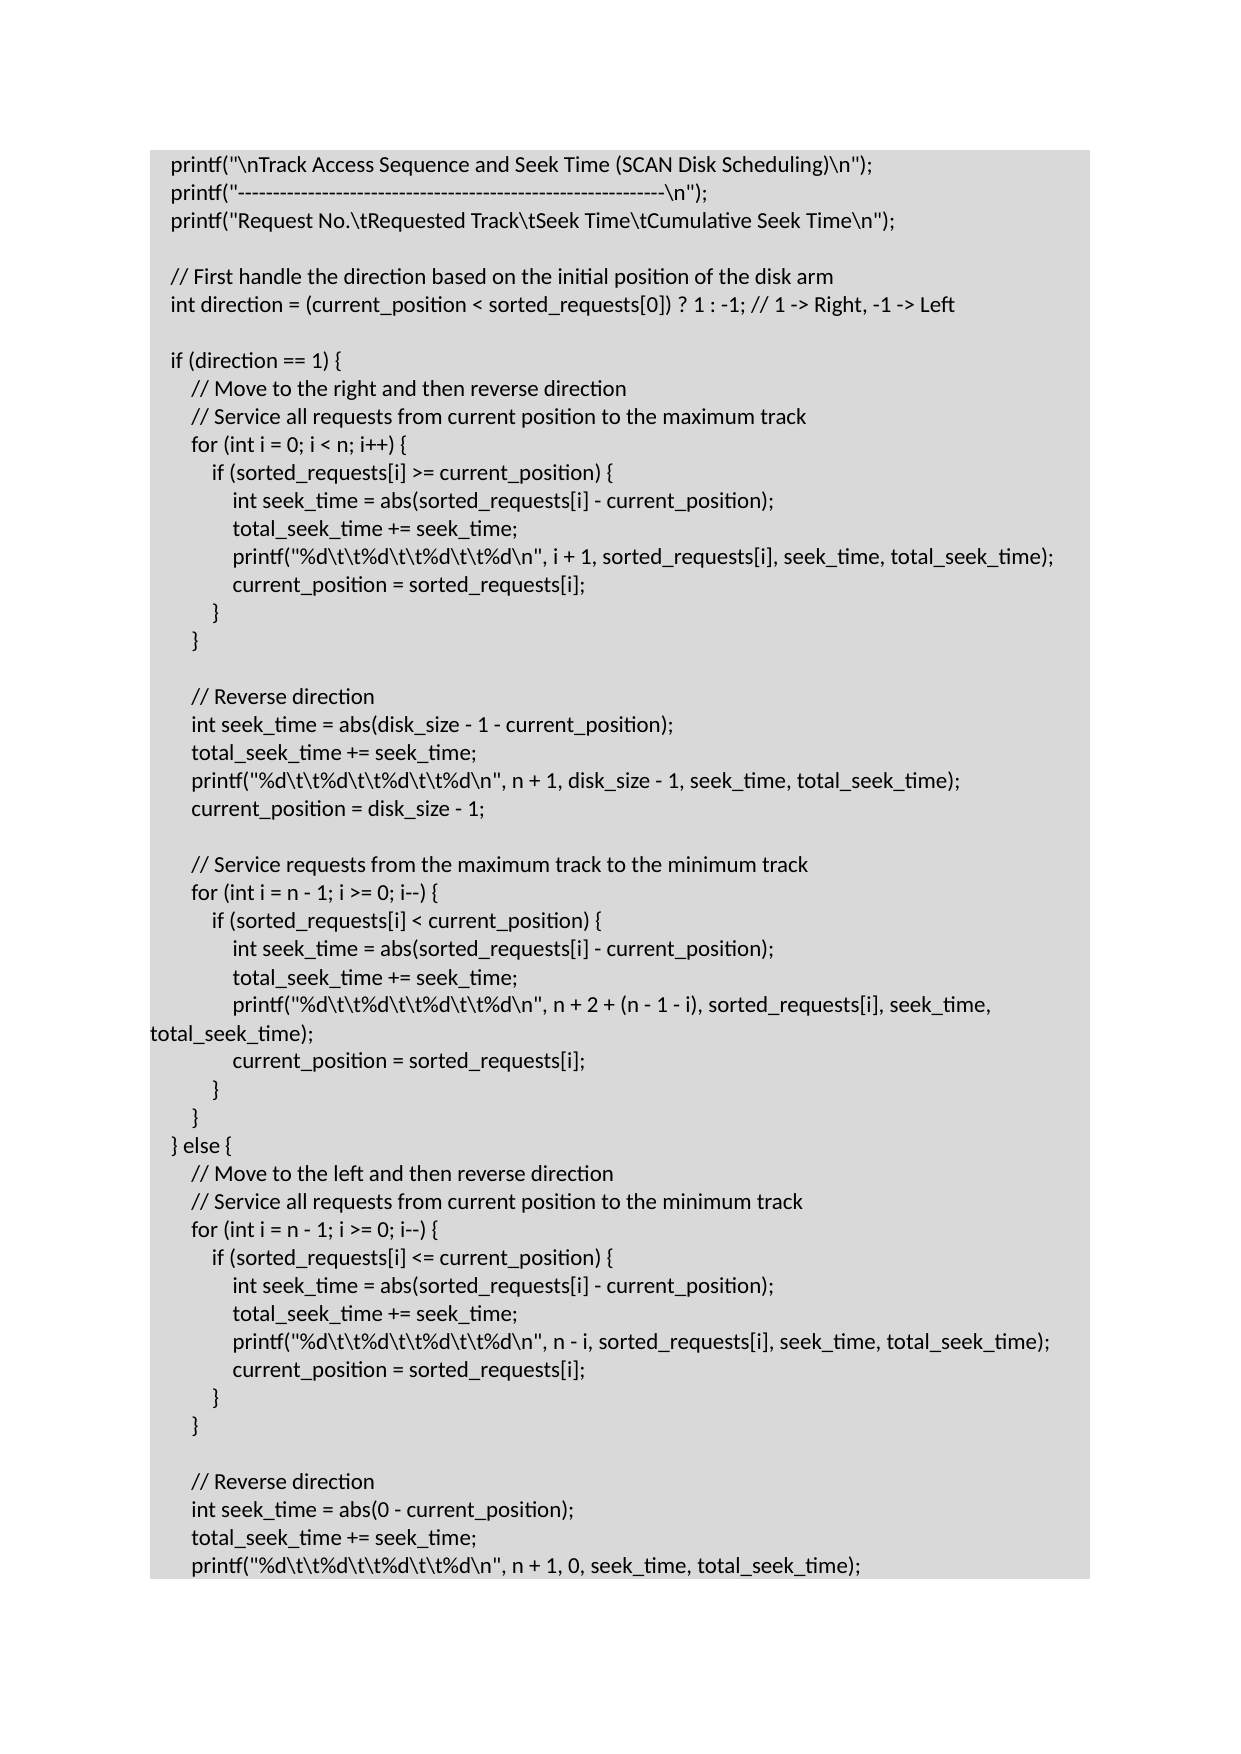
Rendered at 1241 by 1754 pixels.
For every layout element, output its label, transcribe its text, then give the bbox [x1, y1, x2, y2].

text current_position = sorted_requests[i]; [150, 1355, 1090, 1383]
text // Move to the right and then reverse direction [150, 374, 1090, 402]
text if (sorted_requests[i] <= current_position) { [150, 1243, 1090, 1271]
text } [150, 1383, 1090, 1411]
text total_seek_time += seek_time; [150, 1299, 1090, 1327]
text int direction = (current_position < sorted_requests[0]) ? 1 : -1; // 1 -> Right, -1 -> Left [150, 290, 1090, 318]
text printf("%d\t\t%d\t\t%d\t\t%d\n", n + 2 + (n - 1 - i), sorted_requests[i], seek_time, total_seek_time); [150, 991, 1090, 1047]
text } else { [150, 1131, 1090, 1159]
text total_seek_time += seek_time; [150, 1523, 1090, 1551]
text for (int i = 0; i < n; i++) { [150, 430, 1090, 458]
text int seek_time = abs(sorted_requests[i] - current_position); [150, 486, 1090, 514]
text } [150, 1075, 1090, 1103]
text current_position = disk_size - 1; [150, 794, 1090, 822]
text for (int i = n - 1; i >= 0; i--) { [150, 878, 1090, 907]
text printf("\nTrack Access Sequence and Seek Time (SCAN Disk Scheduling)\n"); [150, 150, 1090, 178]
text // Service requests from the maximum track to the minimum track [150, 851, 1090, 878]
text printf("%d\t\t%d\t\t%d\t\t%d\n", n + 1, disk_size - 1, seek_time, total_seek_time); [150, 766, 1090, 794]
text current_position = sorted_requests[i]; [150, 1047, 1090, 1075]
text // Service all requests from current position to the minimum track [150, 1187, 1090, 1215]
text // First handle the direction based on the initial position of the disk arm [150, 262, 1090, 290]
text printf("Request No.\tRequested Track\tSeek Time\tCumulative Seek Time\n"); [150, 206, 1090, 234]
text } [150, 598, 1090, 626]
text int seek_time = abs(0 - current_position); [150, 1495, 1090, 1523]
text if (sorted_requests[i] >= current_position) { [150, 458, 1090, 486]
text total_seek_time += seek_time; [150, 738, 1090, 766]
text printf("-------------------------------------------------------------\n"); [150, 178, 1090, 206]
text // Reverse direction [150, 1467, 1090, 1495]
text printf("%d\t\t%d\t\t%d\t\t%d\n", n + 1, 0, seek_time, total_seek_time); [150, 1551, 1090, 1579]
text int seek_time = abs(disk_size - 1 - current_position); [150, 710, 1090, 738]
text // Service all requests from current position to the maximum track [150, 402, 1090, 430]
text printf("%d\t\t%d\t\t%d\t\t%d\n", i + 1, sorted_requests[i], seek_time, total_seek_time); [150, 542, 1090, 570]
text total_seek_time += seek_time; [150, 963, 1090, 991]
text for (int i = n - 1; i >= 0; i--) { [150, 1215, 1090, 1243]
text total_seek_time += seek_time; [150, 514, 1090, 542]
text // Reverse direction [150, 682, 1090, 710]
text int seek_time = abs(sorted_requests[i] - current_position); [150, 934, 1090, 963]
text if (sorted_requests[i] < current_position) { [150, 907, 1090, 934]
text } [150, 626, 1090, 654]
text } [150, 1103, 1090, 1131]
text // Move to the left and then reverse direction [150, 1159, 1090, 1187]
text printf("%d\t\t%d\t\t%d\t\t%d\n", n - i, sorted_requests[i], seek_time, total_seek_time); [150, 1327, 1090, 1355]
text int seek_time = abs(sorted_requests[i] - current_position); [150, 1271, 1090, 1299]
text if (direction == 1) { [150, 346, 1090, 374]
text current_position = sorted_requests[i]; [150, 570, 1090, 598]
text } [150, 1411, 1090, 1439]
